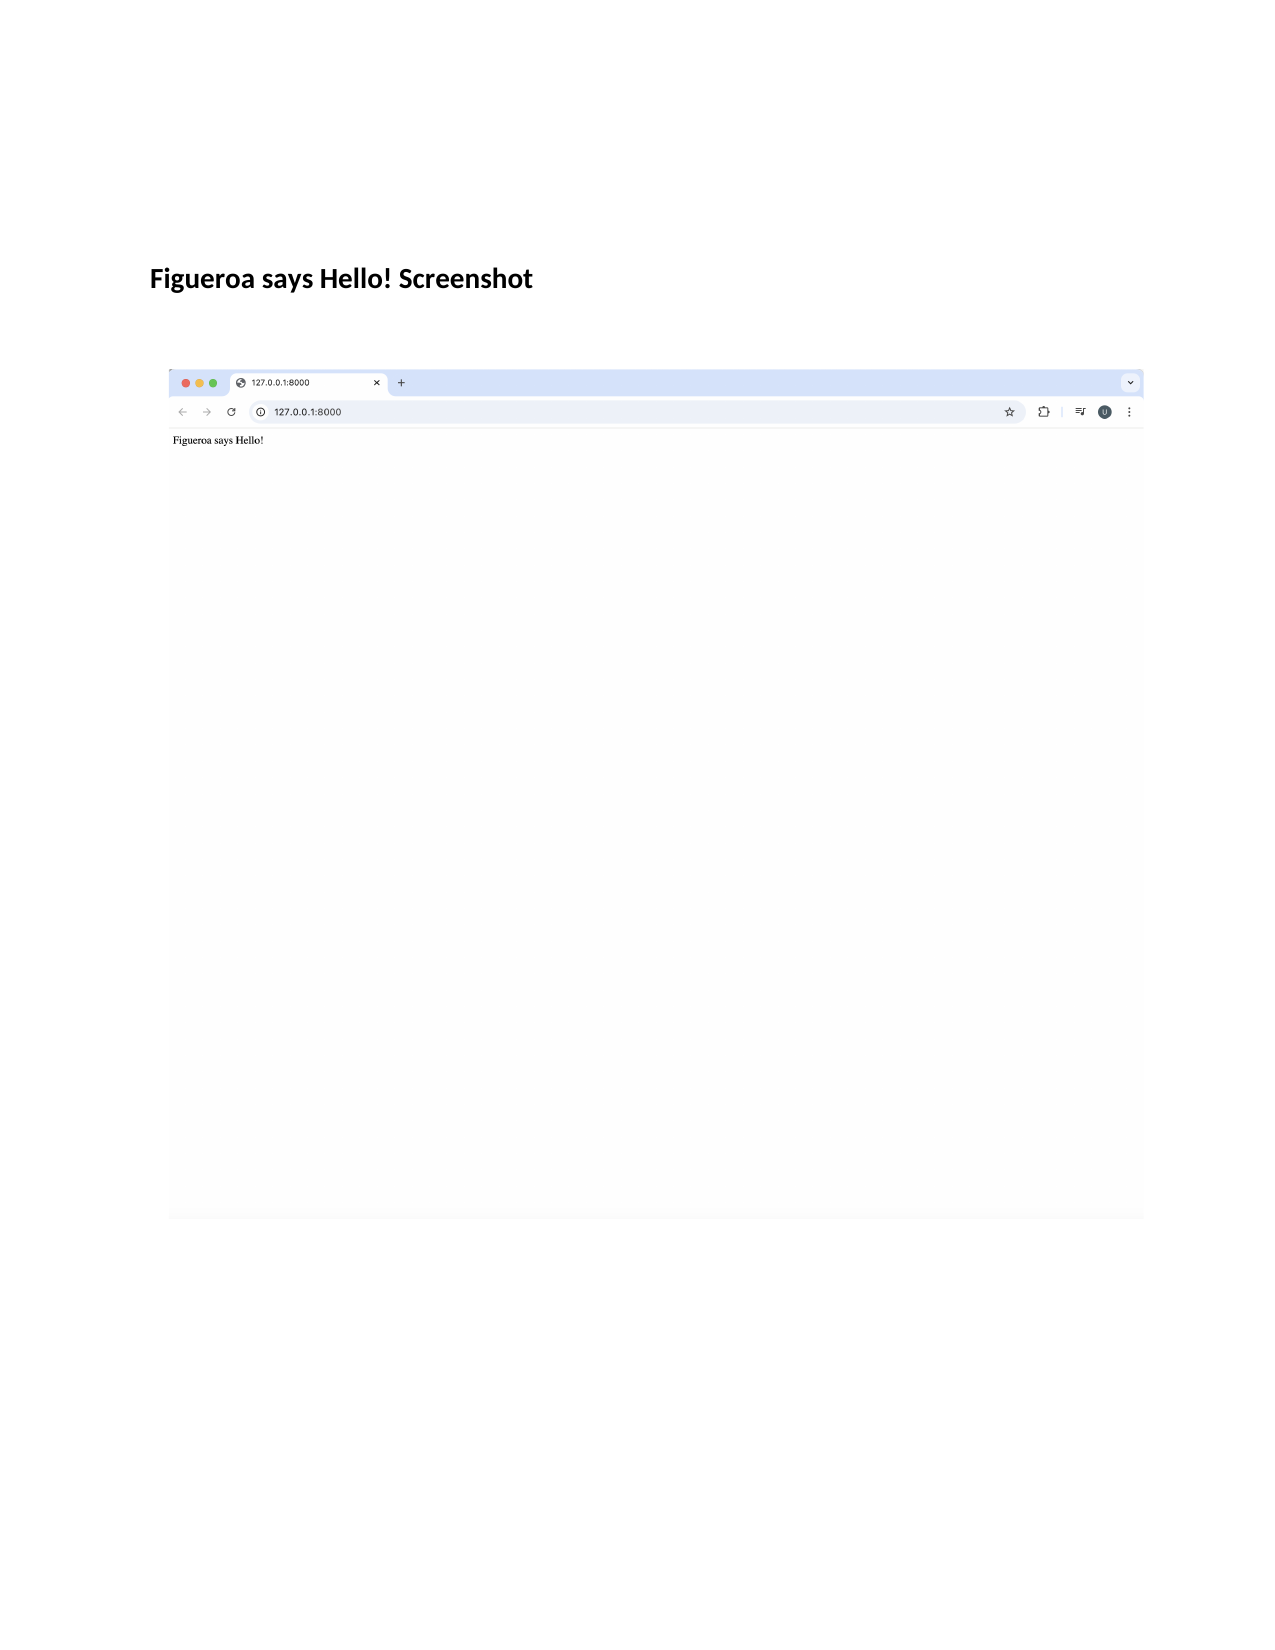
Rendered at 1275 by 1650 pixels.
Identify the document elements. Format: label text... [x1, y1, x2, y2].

text Figueroa says Hello! Screenshot [150, 260, 1125, 296]
